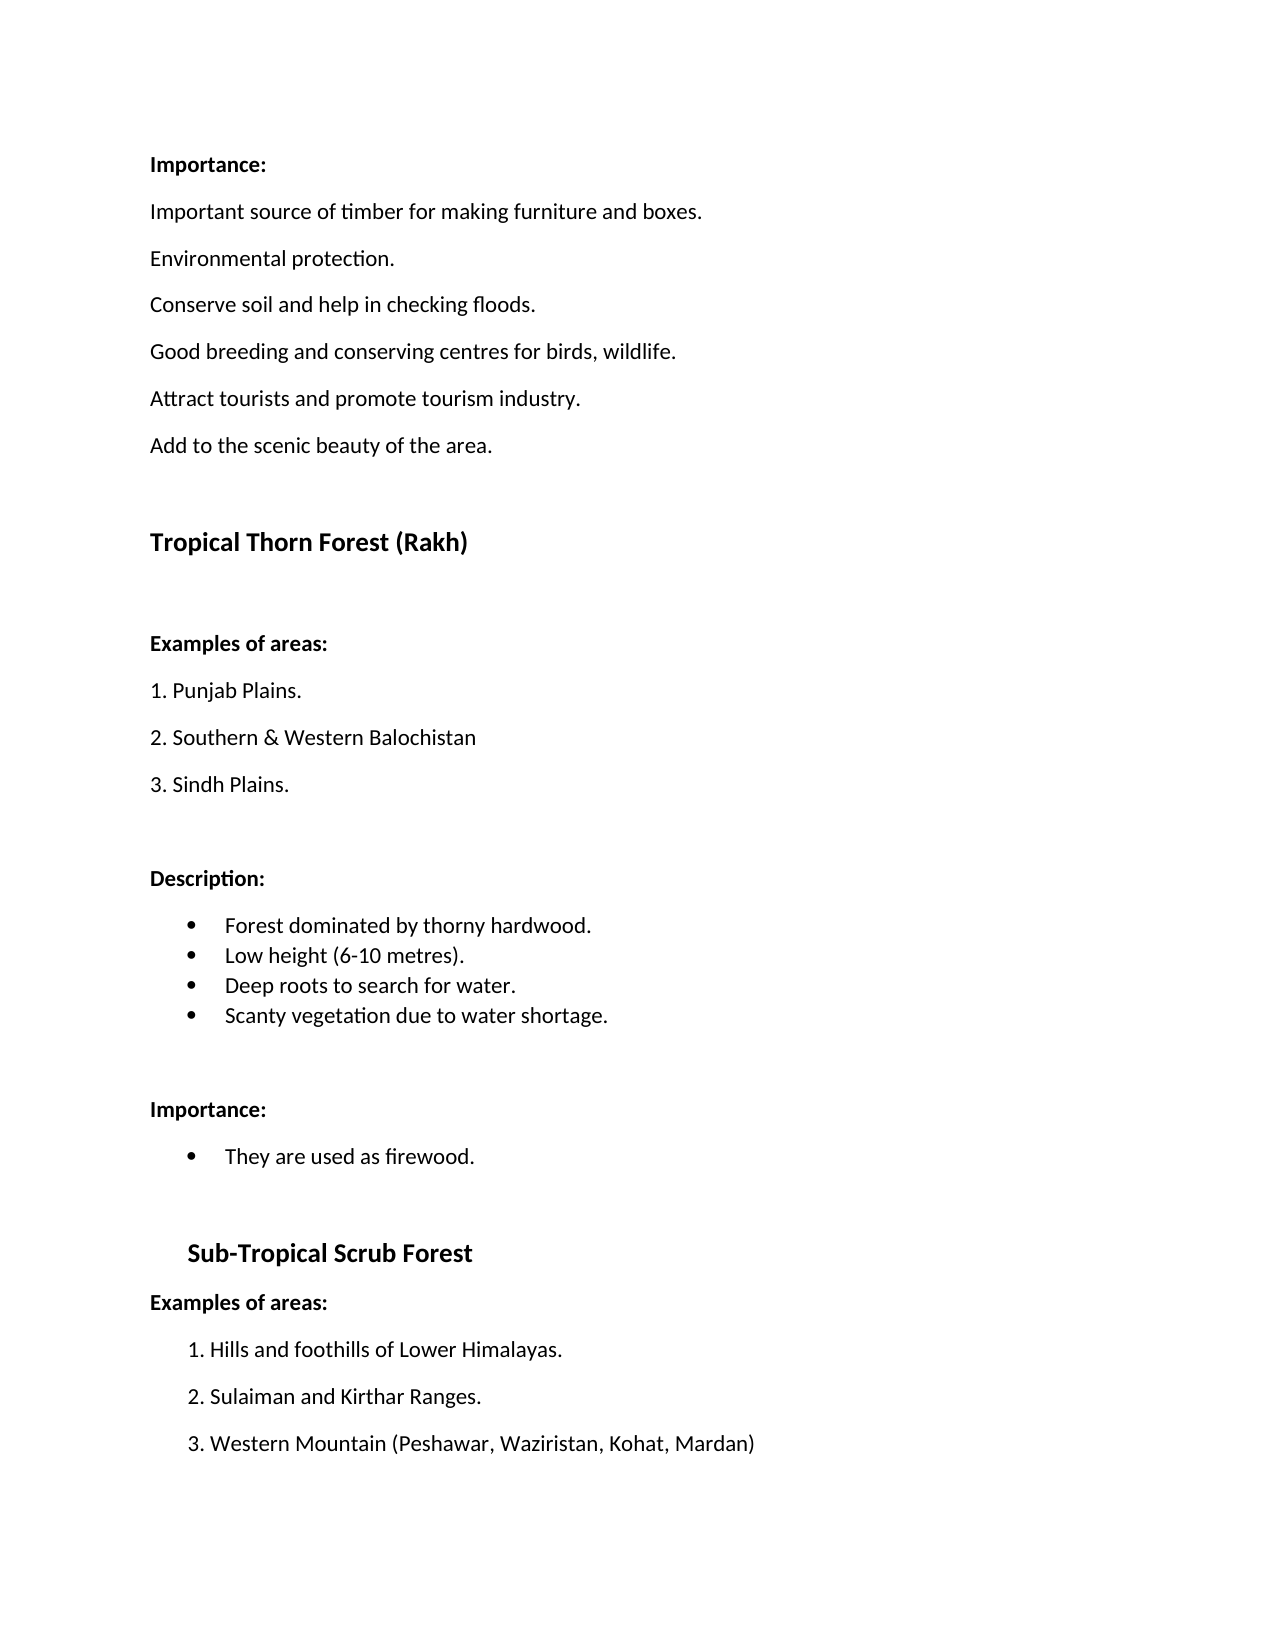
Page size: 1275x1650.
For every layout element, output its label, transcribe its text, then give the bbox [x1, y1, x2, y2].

text Examples of areas: [150, 1288, 1125, 1316]
text 3. Western Mountain (Peshawar, Waziristan, Kohat, Mardan) [187, 1429, 1125, 1457]
text 1. Hills and foothills of Lower Himalayas. [187, 1335, 1125, 1363]
text Examples of areas: [150, 629, 1125, 658]
text 2. Sulaiman and Kirthar Ranges. [187, 1382, 1125, 1410]
text 3. Sindh Plains. [150, 770, 1125, 798]
list Scanty vegetation due to water shortage. [187, 1001, 1125, 1029]
text Add to the scenic beauty of the area. [150, 431, 1125, 459]
text 1. Punjab Plains. [150, 676, 1125, 704]
text Environmental protection. [150, 244, 1125, 272]
text 2. Southern & Western Balochistan [150, 723, 1125, 751]
text Description: [150, 864, 1125, 892]
text Importance: [150, 150, 1125, 178]
text Good breeding and conserving centres for birds, wildlife. [150, 337, 1125, 366]
text Attract tourists and promote tourism industry. [150, 384, 1125, 412]
list Forest dominated by thorny hardwood. [187, 911, 1125, 939]
list They are used as firewood. [187, 1142, 1125, 1170]
text Tropical Thorn Forest (Rakh) [150, 525, 1125, 558]
list Low height (6-10 metres). [187, 941, 1125, 969]
text Conserve soil and help in checking floods. [150, 291, 1125, 319]
text Important source of timber for making furniture and boxes. [150, 197, 1125, 225]
list Deep roots to search for water. [187, 971, 1125, 999]
text Importance: [150, 1095, 1125, 1123]
text Sub-Tropical Scrub Forest [187, 1236, 1125, 1269]
